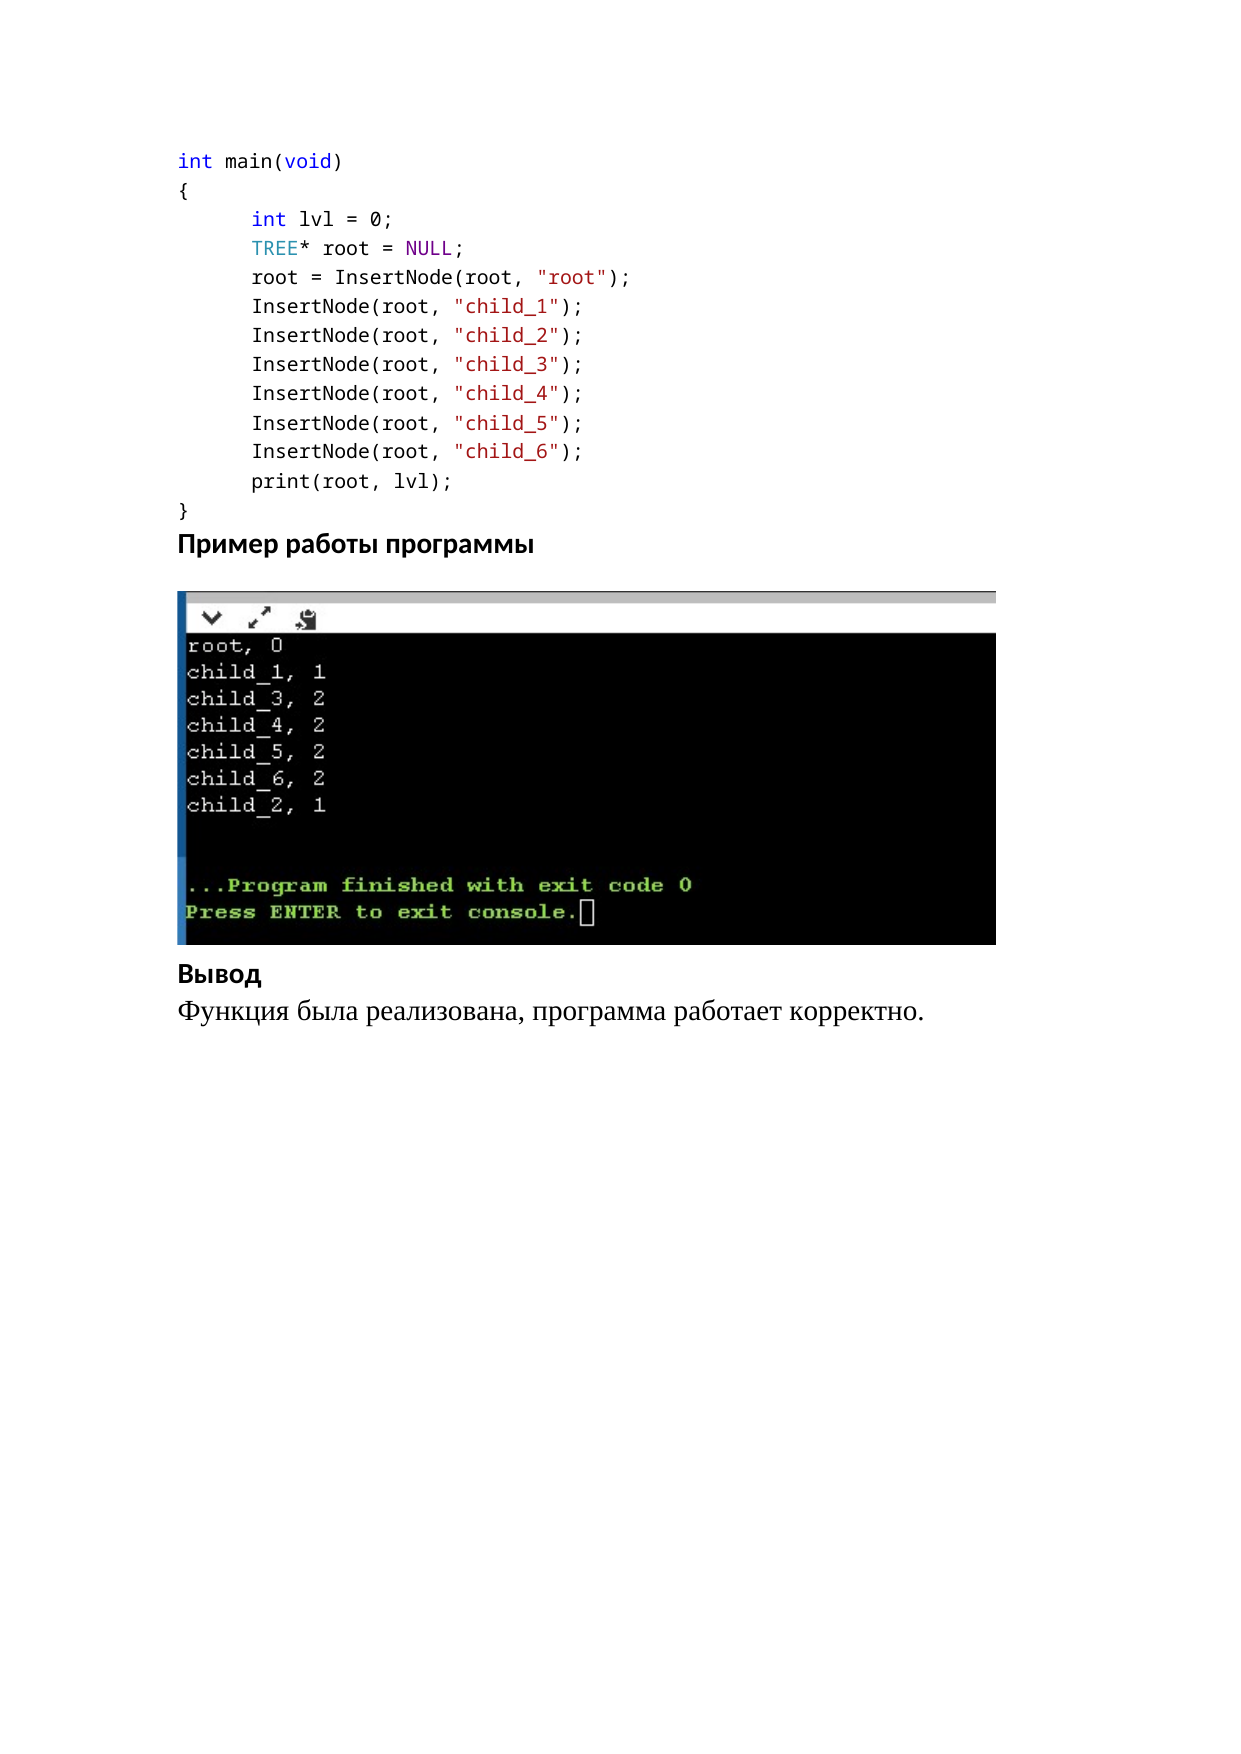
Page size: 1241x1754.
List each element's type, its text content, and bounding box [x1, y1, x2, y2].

text print(root, lvl); [177, 467, 1152, 494]
text root = InsertNode(root, "root"); [177, 263, 1152, 290]
text InsertNode(root, "child_2"); [177, 322, 1152, 348]
text int lvl = 0; [177, 205, 1152, 232]
text { [177, 176, 1152, 203]
text InsertNode(root, "child_1"); [177, 292, 1152, 319]
text InsertNode(root, "child_3"); [177, 351, 1152, 378]
text TREE* root = NULL; [177, 234, 1152, 261]
text InsertNode(root, "child_4"); [177, 380, 1152, 407]
text } [177, 496, 1152, 523]
text Вывод Функция была реализована, программа работает корректно. [177, 955, 1152, 1027]
text InsertNode(root, "child_6"); [177, 438, 1152, 465]
text InsertNode(root, "child_5"); [177, 409, 1152, 436]
text Пример работы программы [177, 525, 1152, 561]
picture [177, 591, 996, 945]
text int main(void) [177, 147, 1152, 174]
